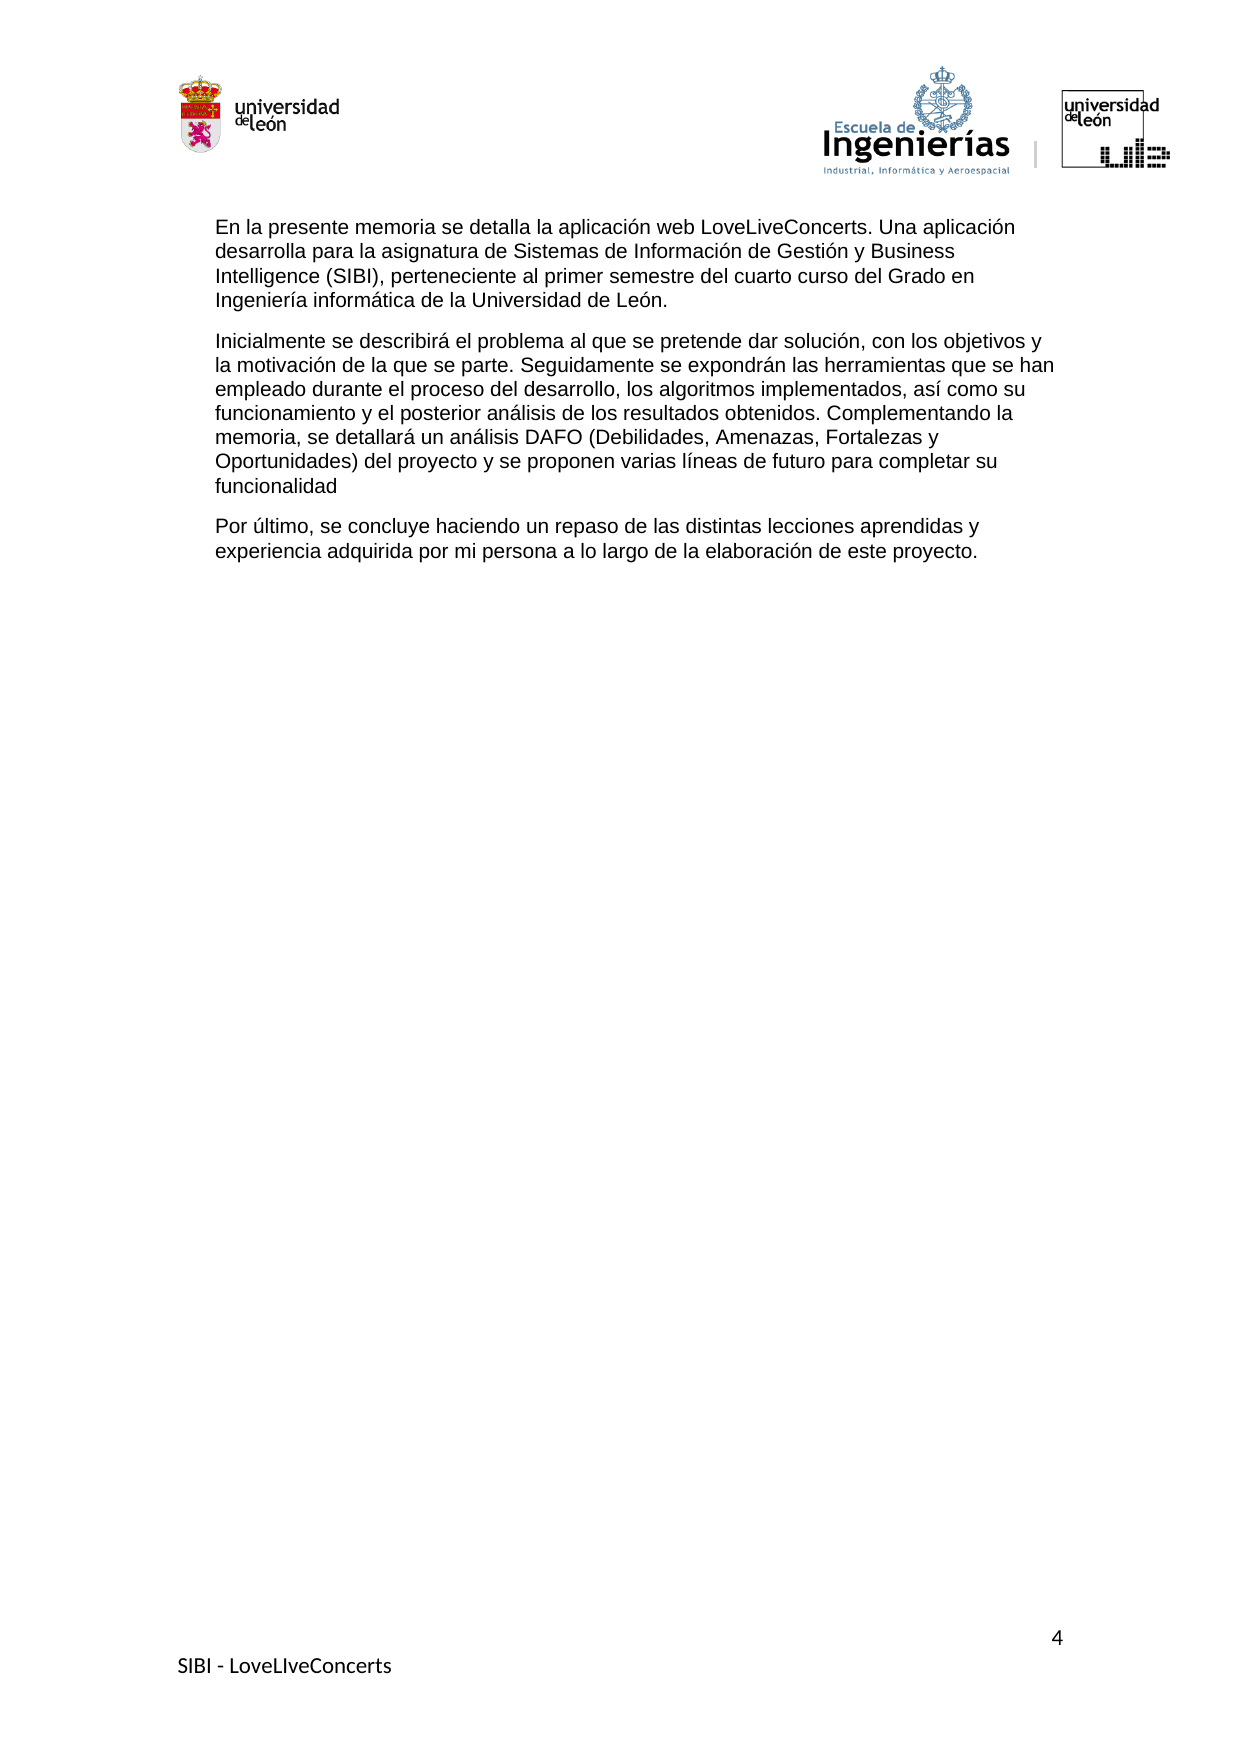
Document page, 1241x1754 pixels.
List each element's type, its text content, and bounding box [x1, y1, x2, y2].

text Inicialmente se describirá el problema al que se pretende dar solución, con los objetivos y la motivación de la que se parte. Seguidamente se expondrán las herramientas que se han empleado durante el proceso del desarrollo, los algoritmos implementados, así como su funcionamiento y el posterior análisis de los resultados obtenidos. Complementando la memoria, se detallará un análisis DAFO (Debilidades, Amenazas, Fortalezas y Oportunidades) del proyecto y se proponen varias líneas de futuro para completar su funcionalidad [215, 328, 1063, 497]
picture [824, 66, 1200, 175]
text En la presente memoria se detalla la aplicación web LoveLiveConcerts. Una aplicación desarrolla para la asignatura de Sistemas de Información de Gestión y Business Intelligence (SIBI), perteneciente al primer semestre del cuarto curso del Grado en Ingeniería informática de la Universidad de León. [215, 215, 1063, 312]
text Por último, se concluye haciendo un repaso de las distintas lecciones aprendidas y experiencia adquirida por mi persona a lo largo de la elaboración de este proyecto. [215, 514, 1063, 562]
picture [168, 65, 349, 162]
